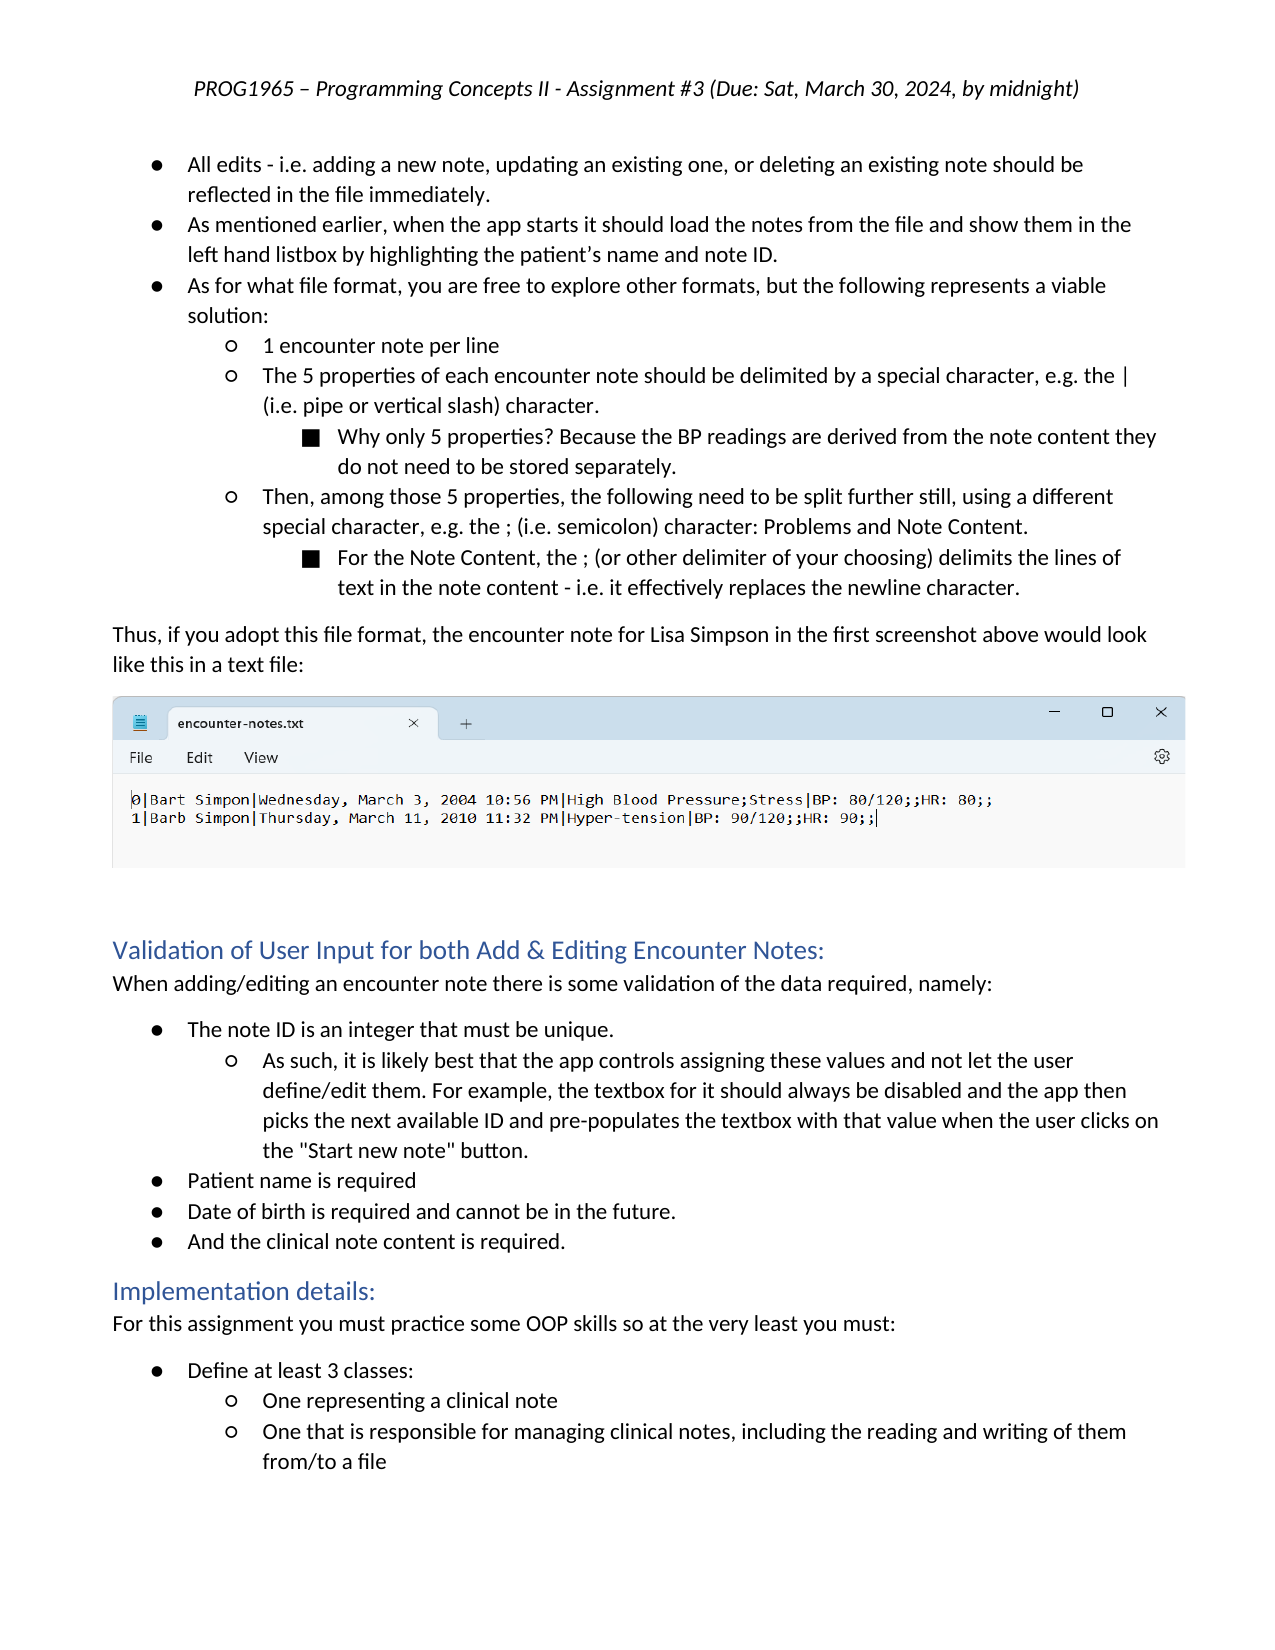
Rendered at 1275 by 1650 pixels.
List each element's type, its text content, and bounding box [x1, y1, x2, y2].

list As such, it is likely best that the app controls assigning these values and not let the user define/edit them. For example, the textbox for it should always be disabled and the app then picks the next available ID and pre-populates the textbox with that value when the user clicks on the "Start new note" button. [225, 1046, 1162, 1164]
list Patient name is required [150, 1167, 1162, 1194]
list As for what file format, you are free to explore other formats, but the following represents a viable solution: [150, 271, 1162, 329]
list One representing a clinical note [225, 1387, 1162, 1414]
picture [112, 696, 1186, 868]
subtitle Implementation details: [112, 1274, 1162, 1307]
list Date of birth is required and cannot be in the future. [150, 1197, 1162, 1225]
list One that is responsible for managing clinical notes, including the reading and writing of them from/to a file [225, 1417, 1162, 1475]
list As mentioned earlier, when the app starts it should load the notes from the file and show them in the left hand listbox by highlighting the patient’s name and note ID. [150, 210, 1162, 269]
list Why only 5 properties? Because the BP readings are derived from the note content they do not need to be stored separately. [300, 422, 1162, 480]
list The 5 properties of each encounter note should be delimited by a special character, e.g. the | (i.e. pipe or vertical slash) character. [225, 361, 1162, 420]
subtitle Validation of User Input for both Add & Editing Encounter Notes: [112, 933, 1162, 966]
text For this assignment you must practice some OOP skills so at the very least you must: [112, 1309, 1162, 1337]
list Then, among those 5 properties, the following need to be split further still, using a different special character, e.g. the ; (i.e. semicolon) character: Problems and Note Content. [225, 482, 1162, 541]
list For the Note Content, the ; (or other delimiter of your choosing) delimits the lines of text in the note content - i.e. it effectively replaces the newline character. [300, 543, 1162, 601]
list And the clinical note content is required. [150, 1227, 1162, 1255]
text When adding/editing an encounter note there is some validation of the data required, namely: [112, 969, 1162, 997]
list Define at least 3 classes: [150, 1356, 1162, 1384]
list All edits - i.e. adding a new note, updating an existing one, or deleting an existing note should be reflected in the file immediately. [150, 150, 1162, 208]
list 1 encounter note per line [225, 331, 1162, 359]
list The note ID is an integer that must be unique. [150, 1016, 1162, 1043]
text Thus, if you adopt this file format, the encounter note for Lisa Simpson in the first screenshot above would look like this in a text file: [112, 620, 1162, 678]
